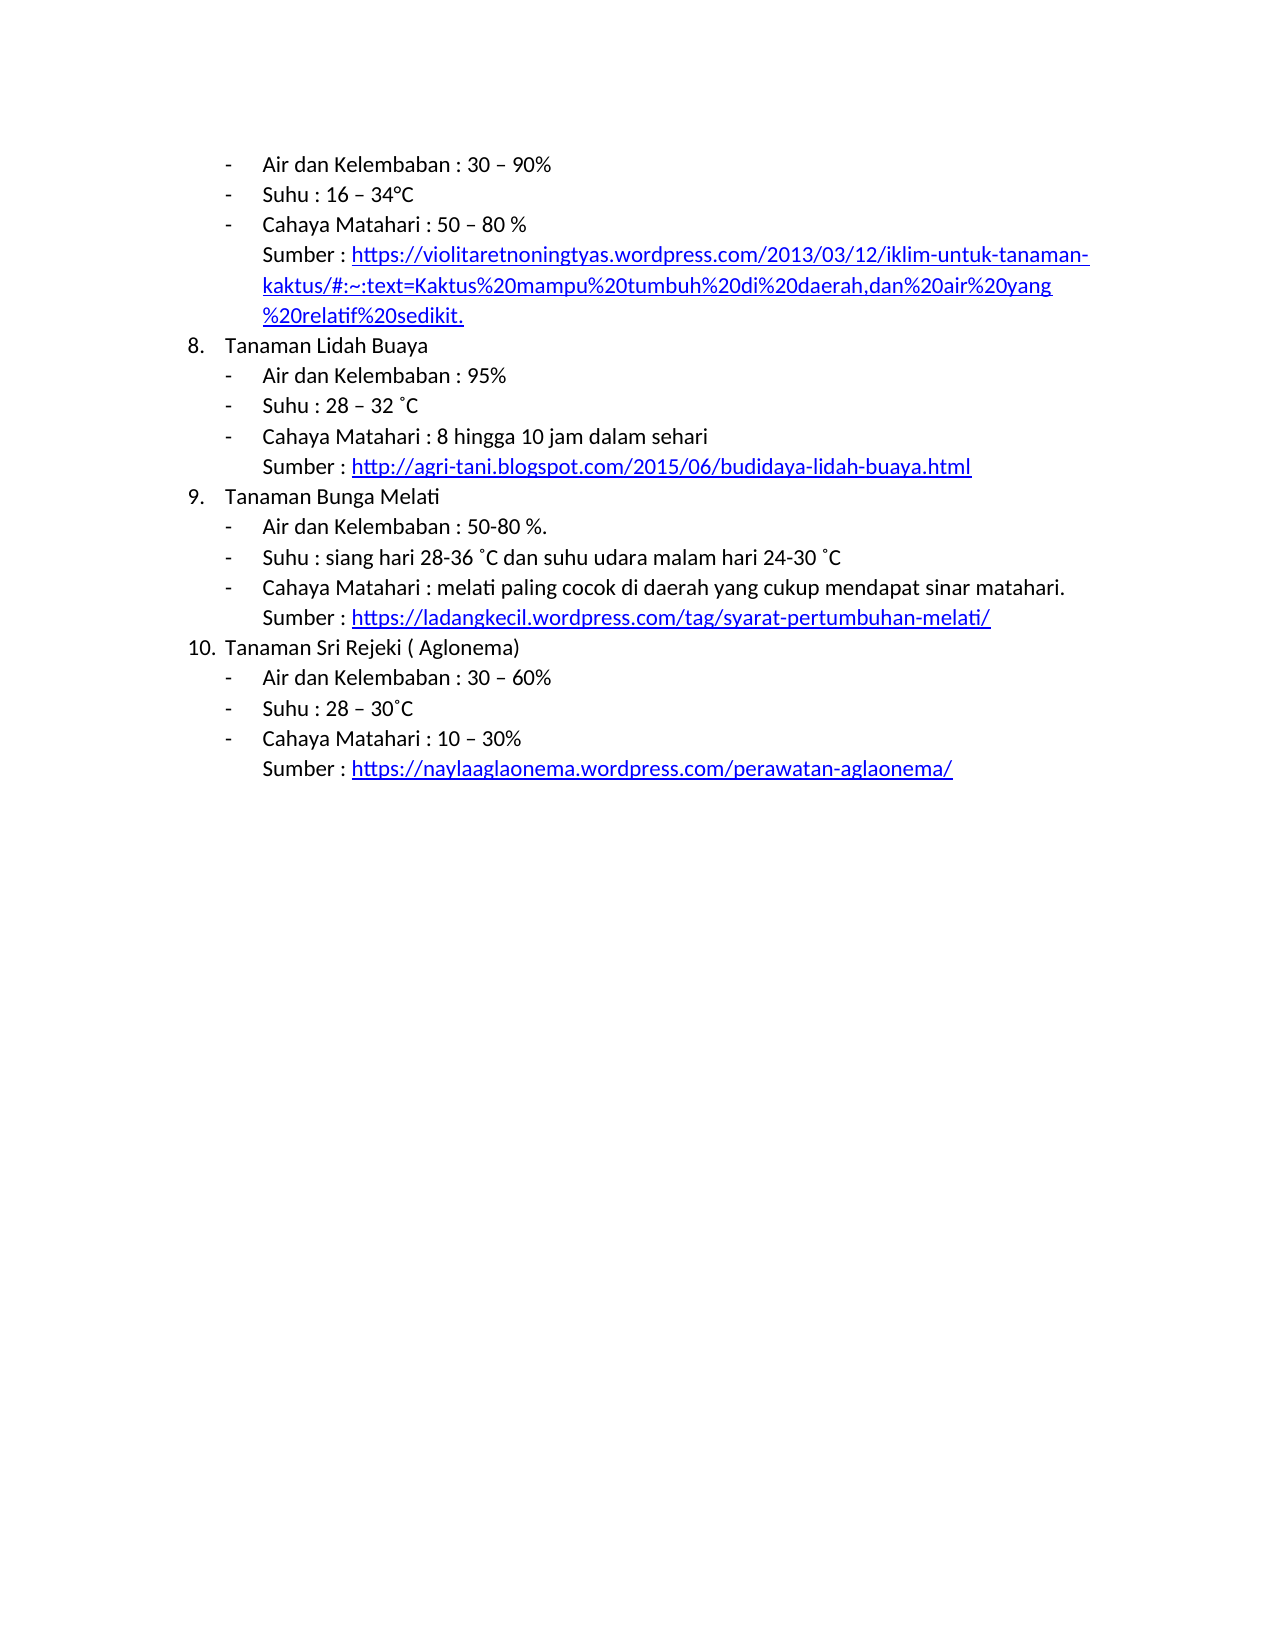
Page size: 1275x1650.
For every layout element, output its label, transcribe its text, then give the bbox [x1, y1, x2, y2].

list Suhu : 16 – 34°C [225, 180, 1125, 208]
list Tanaman Lidah Buaya [187, 331, 1125, 359]
list Cahaya Matahari : 10 – 30% [225, 724, 1125, 752]
list Air dan Kelembaban : 30 – 60% [225, 663, 1125, 692]
list Suhu : 28 – 32 ˚C [225, 392, 1125, 420]
list Cahaya Matahari : 50 – 80 % [225, 210, 1125, 238]
list Tanaman Bunga Melati [187, 482, 1125, 510]
list Suhu : 28 – 30˚C [225, 694, 1125, 722]
list Tanaman Sri Rejeki ( Aglonema) [187, 633, 1125, 661]
list Air dan Kelembaban : 50-80 %. [225, 512, 1125, 541]
list Sumber : https://ladangkecil.wordpress.com/tag/syarat-pertumbuhan-melati/ [262, 603, 1125, 631]
list Air dan Kelembaban : 30 – 90% [225, 150, 1125, 178]
list Sumber : http://agri-tani.blogspot.com/2015/06/budidaya-lidah-buaya.html [262, 452, 1125, 480]
list Cahaya Matahari : 8 hingga 10 jam dalam sehari [225, 422, 1125, 450]
list Sumber : https://naylaaglaonema.wordpress.com/perawatan-aglaonema/ [262, 754, 1125, 782]
list Air dan Kelembaban : 95% [225, 361, 1125, 389]
list Cahaya Matahari : melati paling cocok di daerah yang cukup mendapat sinar matahari. [225, 573, 1125, 601]
list Sumber : https://violitaretnoningtyas.wordpress.com/2013/03/12/iklim-untuk-tanaman-kaktus/#:~:text=Kaktus%20mampu%20tumbuh%20di%20daerah,dan%20air%20yang%20relatif%20sedikit. [262, 241, 1125, 329]
list Suhu : siang hari 28-36 ˚C dan suhu udara malam hari 24-30 ˚C [225, 543, 1125, 571]
